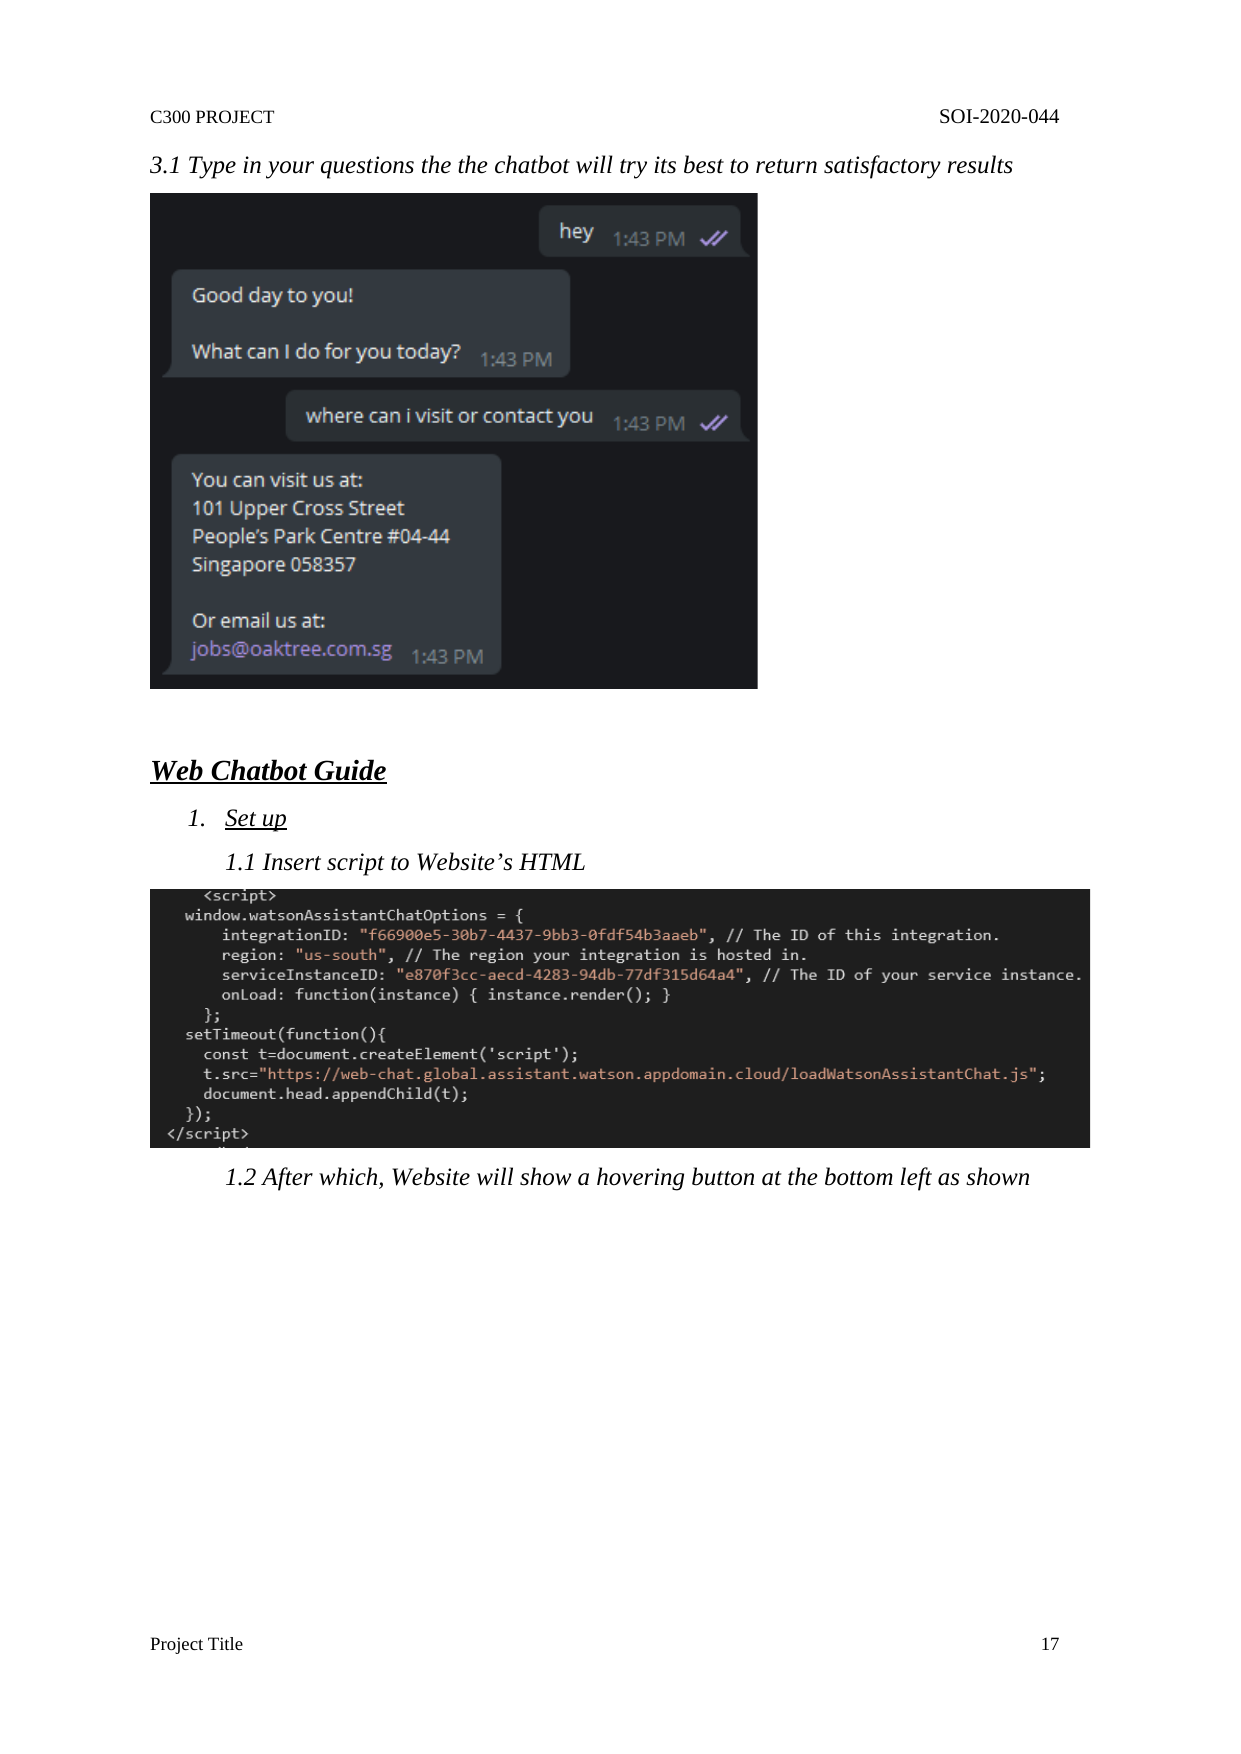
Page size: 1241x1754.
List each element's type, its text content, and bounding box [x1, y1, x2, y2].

text 3.1 Type in your questions the the chatbot will try its best to return satisfactory results [150, 150, 1090, 179]
text Web Chatbot Guide [150, 753, 1090, 787]
picture [150, 889, 1091, 1148]
picture [150, 193, 758, 689]
list Set up [187, 803, 1090, 832]
text 1.1 Insert script to Website’s HTML [225, 847, 1090, 875]
text 1.2 After which, Website will show a hovering button at the bottom left as shown [225, 1162, 1090, 1191]
